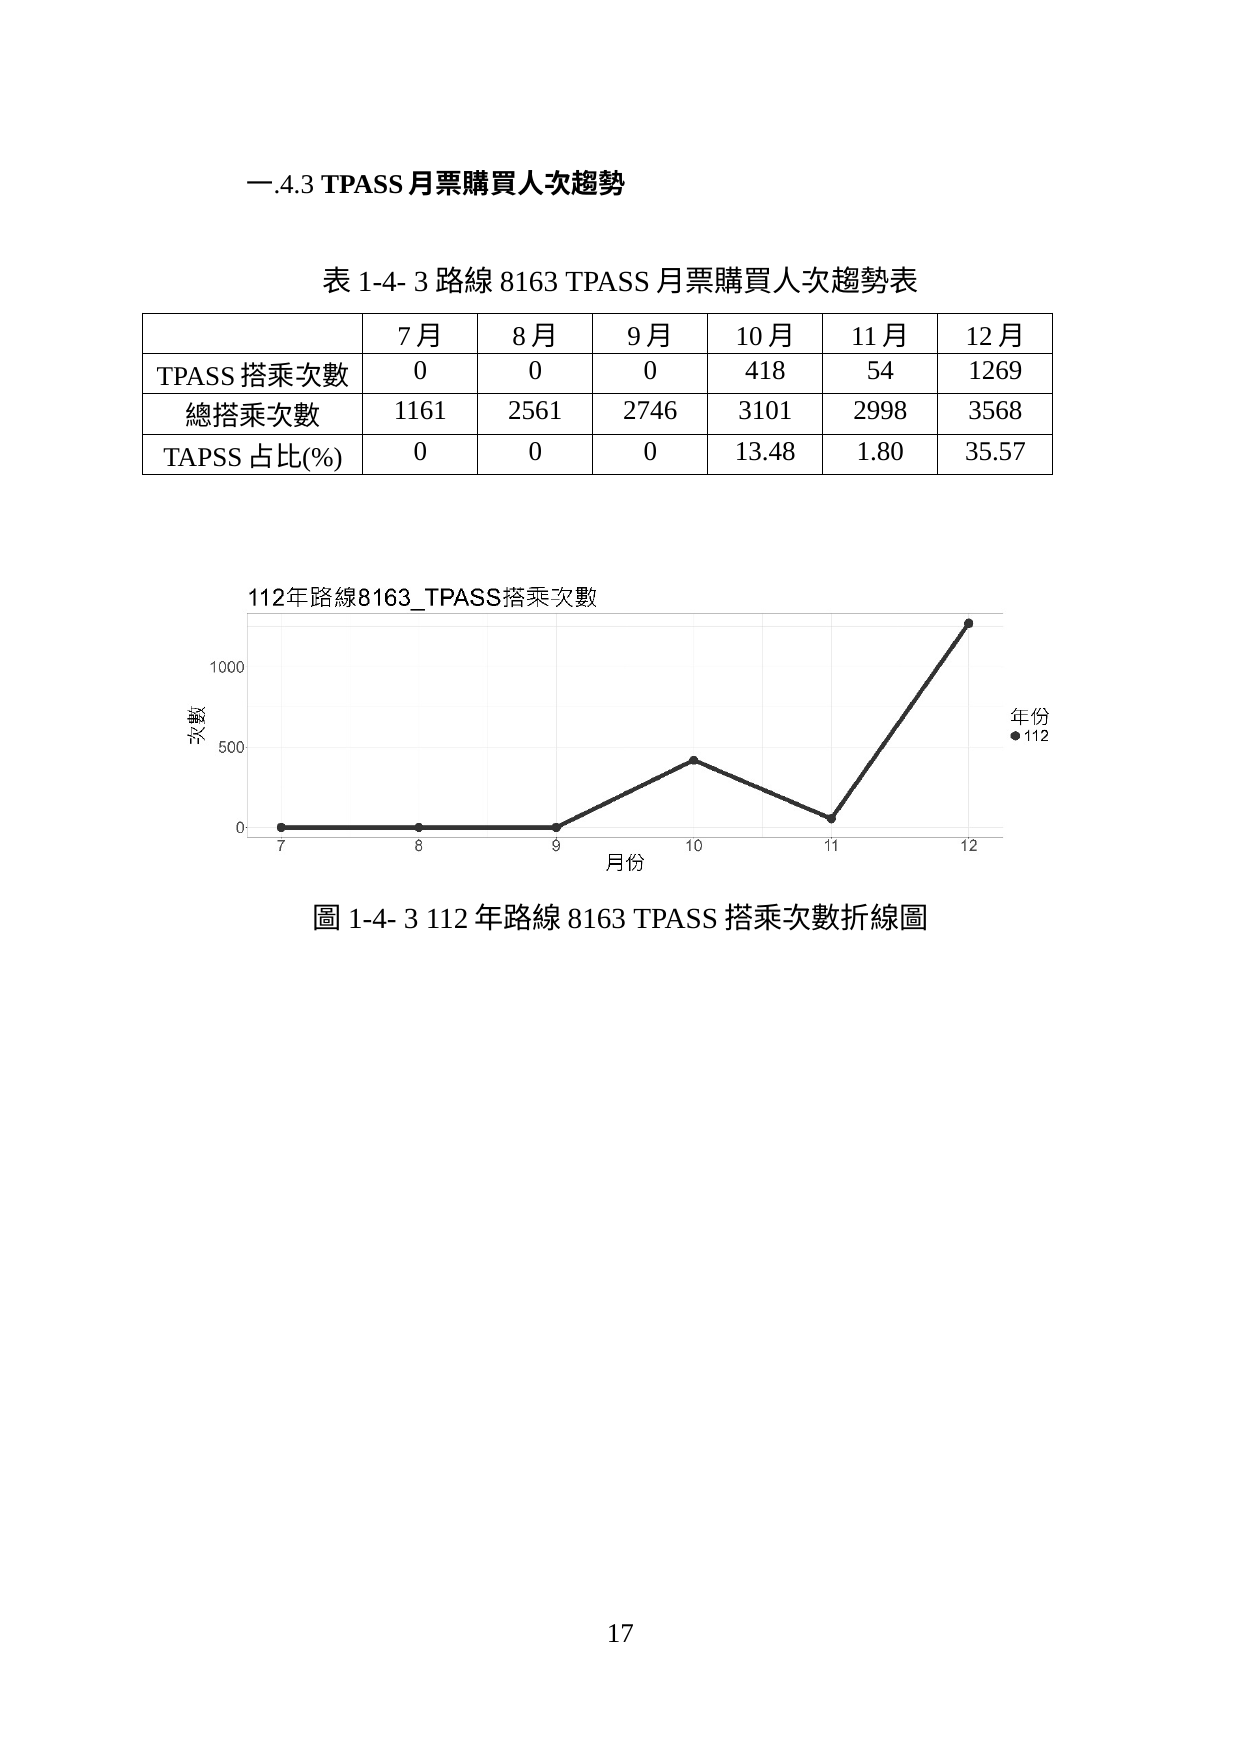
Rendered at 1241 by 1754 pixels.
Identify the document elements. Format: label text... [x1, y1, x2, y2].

table_cell 3568 [938, 394, 1052, 434]
table_cell 418 [708, 354, 822, 393]
picture [187, 587, 1053, 876]
table_header 9月 [593, 314, 707, 353]
table_cell 13.48 [708, 435, 822, 474]
table_cell 54 [823, 354, 937, 393]
table_cell 1269 [938, 354, 1052, 393]
text 表 1-4- 3 路線8163 TPASS月票購買人次趨勢表 [187, 258, 1053, 300]
table_cell 2998 [823, 394, 937, 434]
table_cell TPASS搭乘次數 [143, 354, 362, 393]
table_cell 總搭乘次數 [143, 394, 362, 434]
table_cell 0 [593, 435, 707, 474]
table_header 7月 [363, 314, 477, 353]
table_cell 2746 [593, 394, 707, 434]
table_cell 35.57 [938, 435, 1052, 474]
table_cell 0 [363, 354, 477, 393]
table_cell 2561 [478, 394, 592, 434]
subtitle TPASS月票購買人次趨勢 [217, 162, 1053, 202]
table_cell TAPSS占比(%) [143, 435, 362, 474]
table_cell 0 [593, 354, 707, 393]
table_header 11月 [823, 314, 937, 353]
table_header 8月 [478, 314, 592, 353]
table_cell 0 [363, 435, 477, 474]
table_header 12月 [938, 314, 1052, 353]
text 圖 1-4- 3 112年路線8163 TPASS搭乘次數折線圖 [187, 894, 1053, 937]
table_header 10月 [708, 314, 822, 353]
table_cell 1161 [363, 394, 477, 434]
table_cell 0 [478, 354, 592, 393]
table_cell 1.80 [823, 435, 937, 474]
table_cell 3101 [708, 394, 822, 434]
table_header [143, 314, 362, 353]
table_cell 0 [478, 435, 592, 474]
